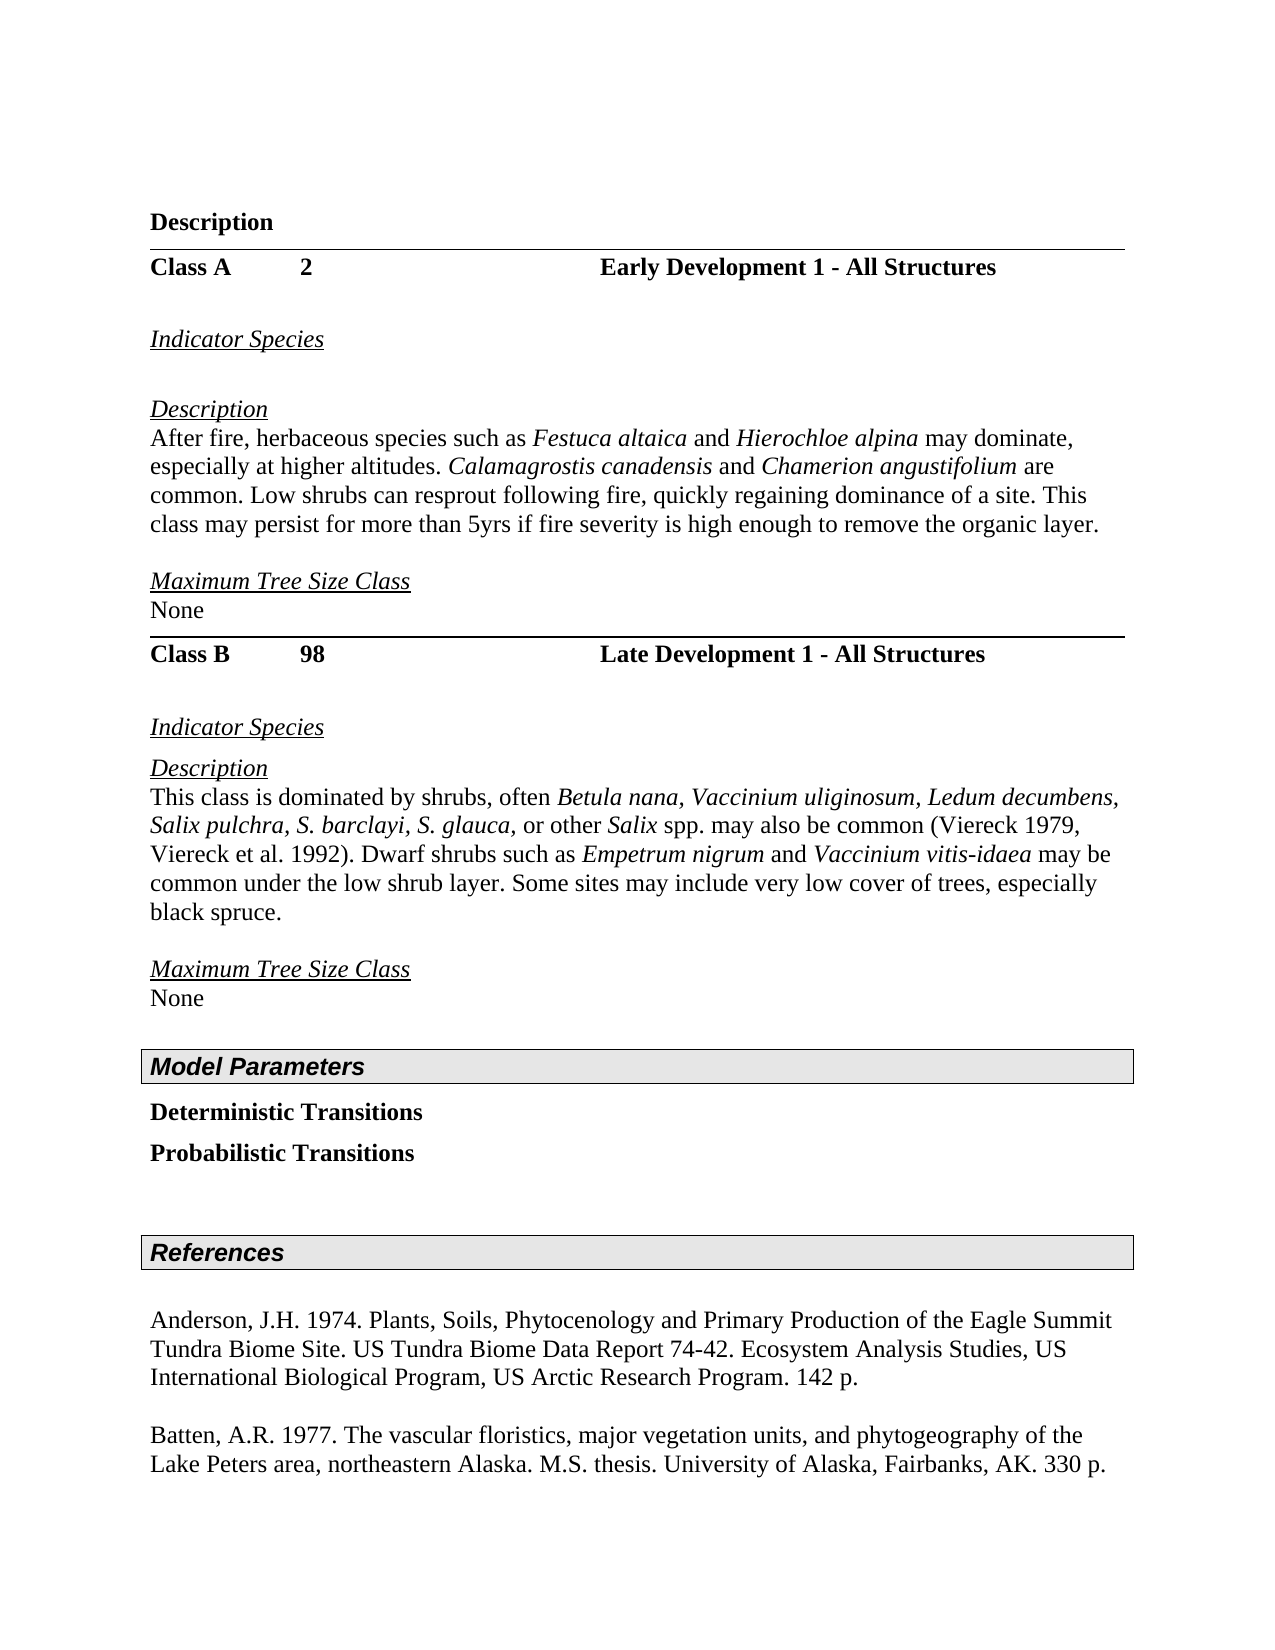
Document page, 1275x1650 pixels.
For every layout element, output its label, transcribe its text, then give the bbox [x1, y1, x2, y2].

text Maximum Tree Size ClassNone [150, 954, 1125, 1012]
text Description [150, 394, 1125, 423]
text Maximum Tree Size ClassNone [150, 566, 1125, 624]
text Probabilistic Transitions [150, 1138, 1125, 1167]
text After fire, herbaceous species such as Festuca altaica and Hierochloe alpina may dominate, especially at higher altitudes. Calamagrostis canadensis and Chamerion angustifolium are common. Low shrubs can resprout following fire, quickly regaining dominance of a site. This class may persist for more than 5yrs if fire severity is high enough to remove the organic layer. [150, 423, 1125, 538]
text Deterministic Transitions [150, 1097, 1125, 1125]
text Anderson, J.H. 1974. Plants, Soils, Phytocenology and Primary Production of the Eagle Summit Tundra Biome Site. US Tundra Biome Data Report 74-42. Ecosystem Analysis Studies, US International Biological Program, US Arctic Research Program. 142 p. [150, 1305, 1125, 1391]
text References [142, 1236, 1133, 1269]
text Class B 98 Late Development 1 - All Structures [150, 638, 1125, 668]
text This class is dominated by shrubs, often Betula nana, Vaccinium uliginosum, Ledum decumbens, Salix pulchra, S. barclayi, S. glauca, or other Salix spp. may also be common (Viereck 1979, Viereck et al. 1992). Dwarf shrubs such as Empetrum nigrum and Vaccinium vitis-idaea may be common under the low shrub layer. Some sites may include very low cover of trees, especially black spruce. [150, 782, 1125, 925]
text Description [150, 753, 1125, 782]
text Description [150, 207, 1125, 236]
text Indicator Species [150, 712, 1125, 740]
text Model Parameters [142, 1050, 1133, 1083]
text Batten, A.R. 1977. The vascular floristics, major vegetation units, and phytogeography of the Lake Peters area, northeastern Alaska. M.S. thesis. University of Alaska, Fairbanks, AK. 330 p. [150, 1420, 1125, 1477]
text Class A 2 Early Development 1 - All Structures [150, 250, 1125, 281]
text Indicator Species [150, 324, 1125, 353]
